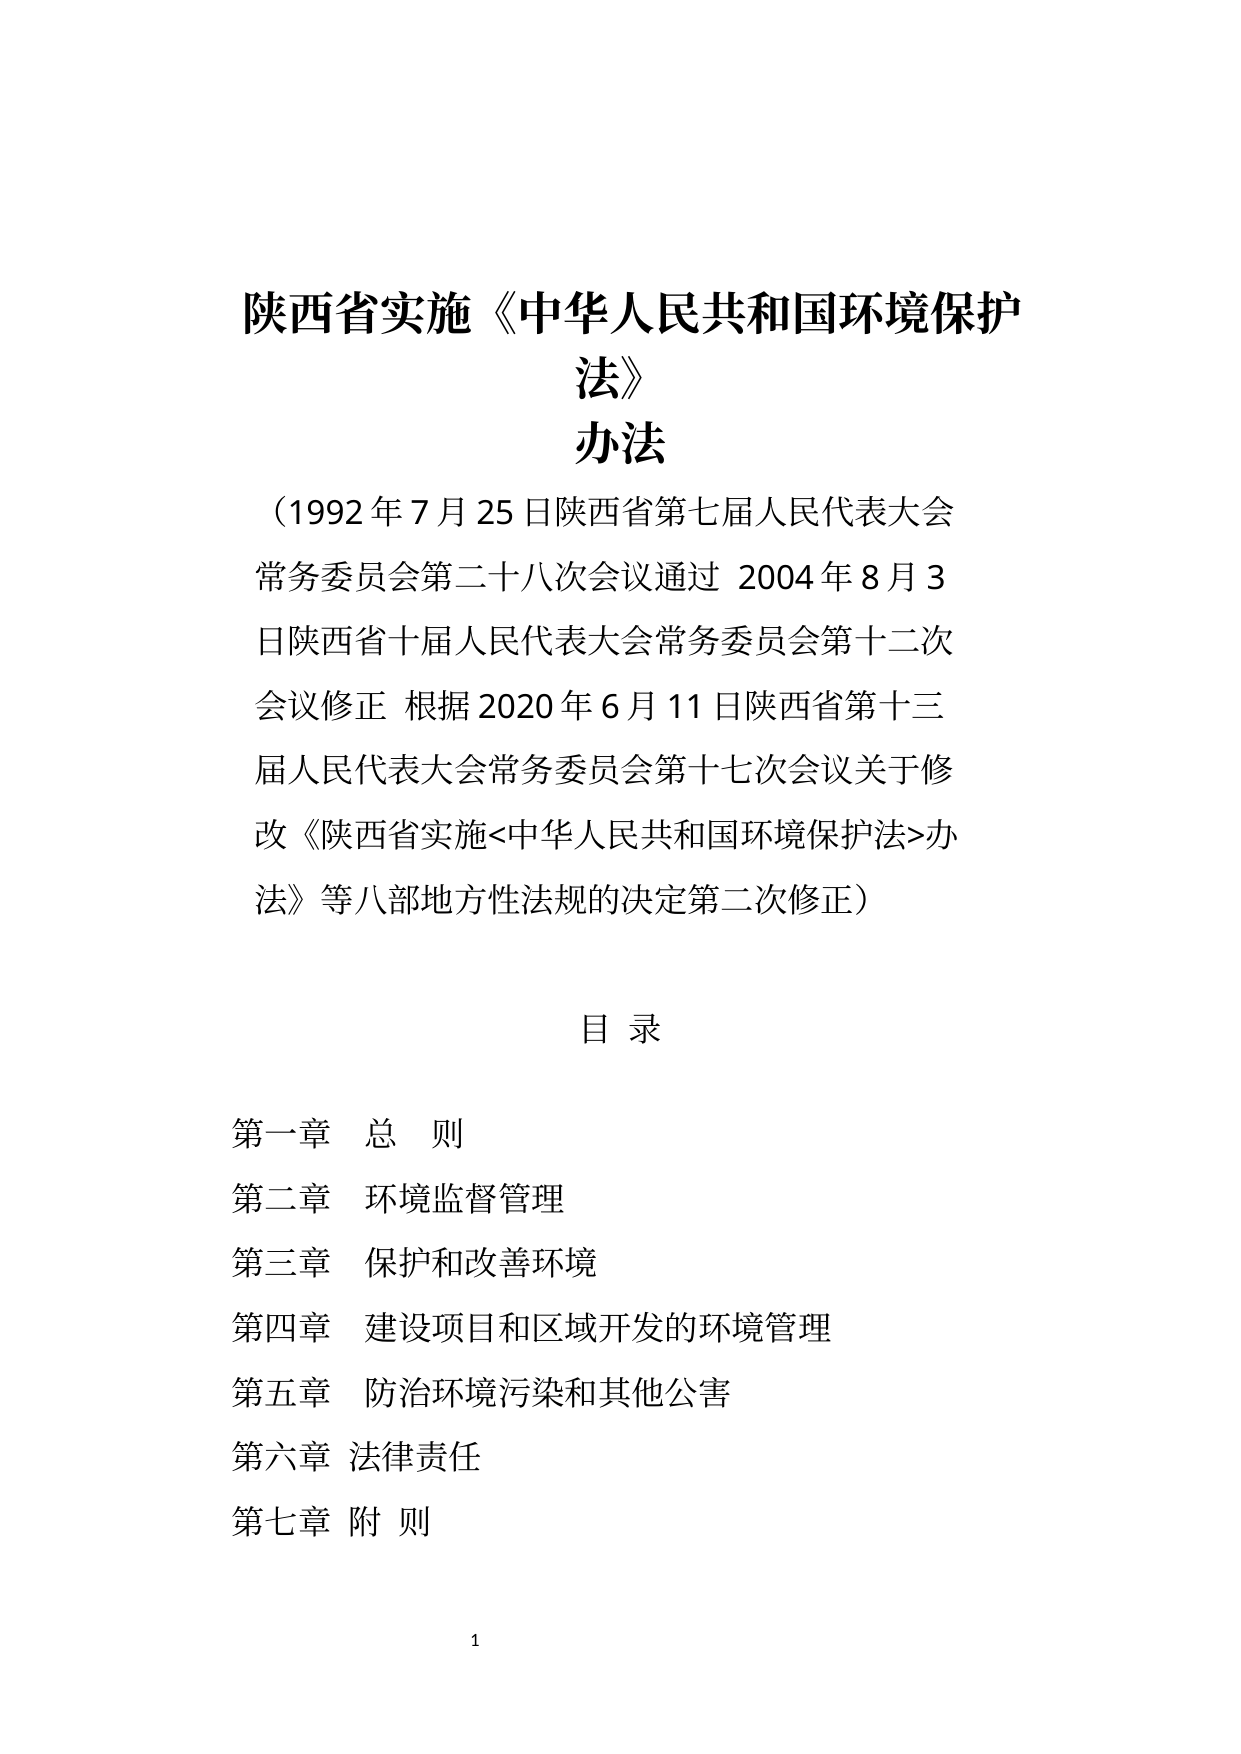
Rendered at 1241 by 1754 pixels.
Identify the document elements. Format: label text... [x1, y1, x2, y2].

text 第一章 总 则 [187, 1095, 1053, 1159]
text 陕西省实施《中华人民共和国环境保护法》 [187, 279, 1053, 408]
text 第二章 环境监督管理 [187, 1159, 1053, 1224]
text 第七章 附 则 [187, 1482, 1053, 1547]
text （1992年7月25日陕西省第七届人民代表大会常务委员会第二十八次会议通过 2004年8月3日陕西省十届人民代表大会常务委员会第十二次会议修正 根据2020年6月11日陕西省第十三届人民代表大会常务委员会第十七次会议关于修改《陕西省实施<中华人民共和国环境保护法>办法》等八部地方性法规的决定第二次修正） [254, 473, 975, 925]
text 第六章 法律责任 [187, 1418, 1053, 1482]
text 第四章 建设项目和区域开发的环境管理 [187, 1289, 1053, 1353]
text 第三章 保护和改善环境 [187, 1224, 1053, 1289]
text 办法 [187, 408, 1053, 473]
text 目 录 [187, 989, 1053, 1054]
text 第五章 防治环境污染和其他公害 [187, 1353, 1053, 1418]
